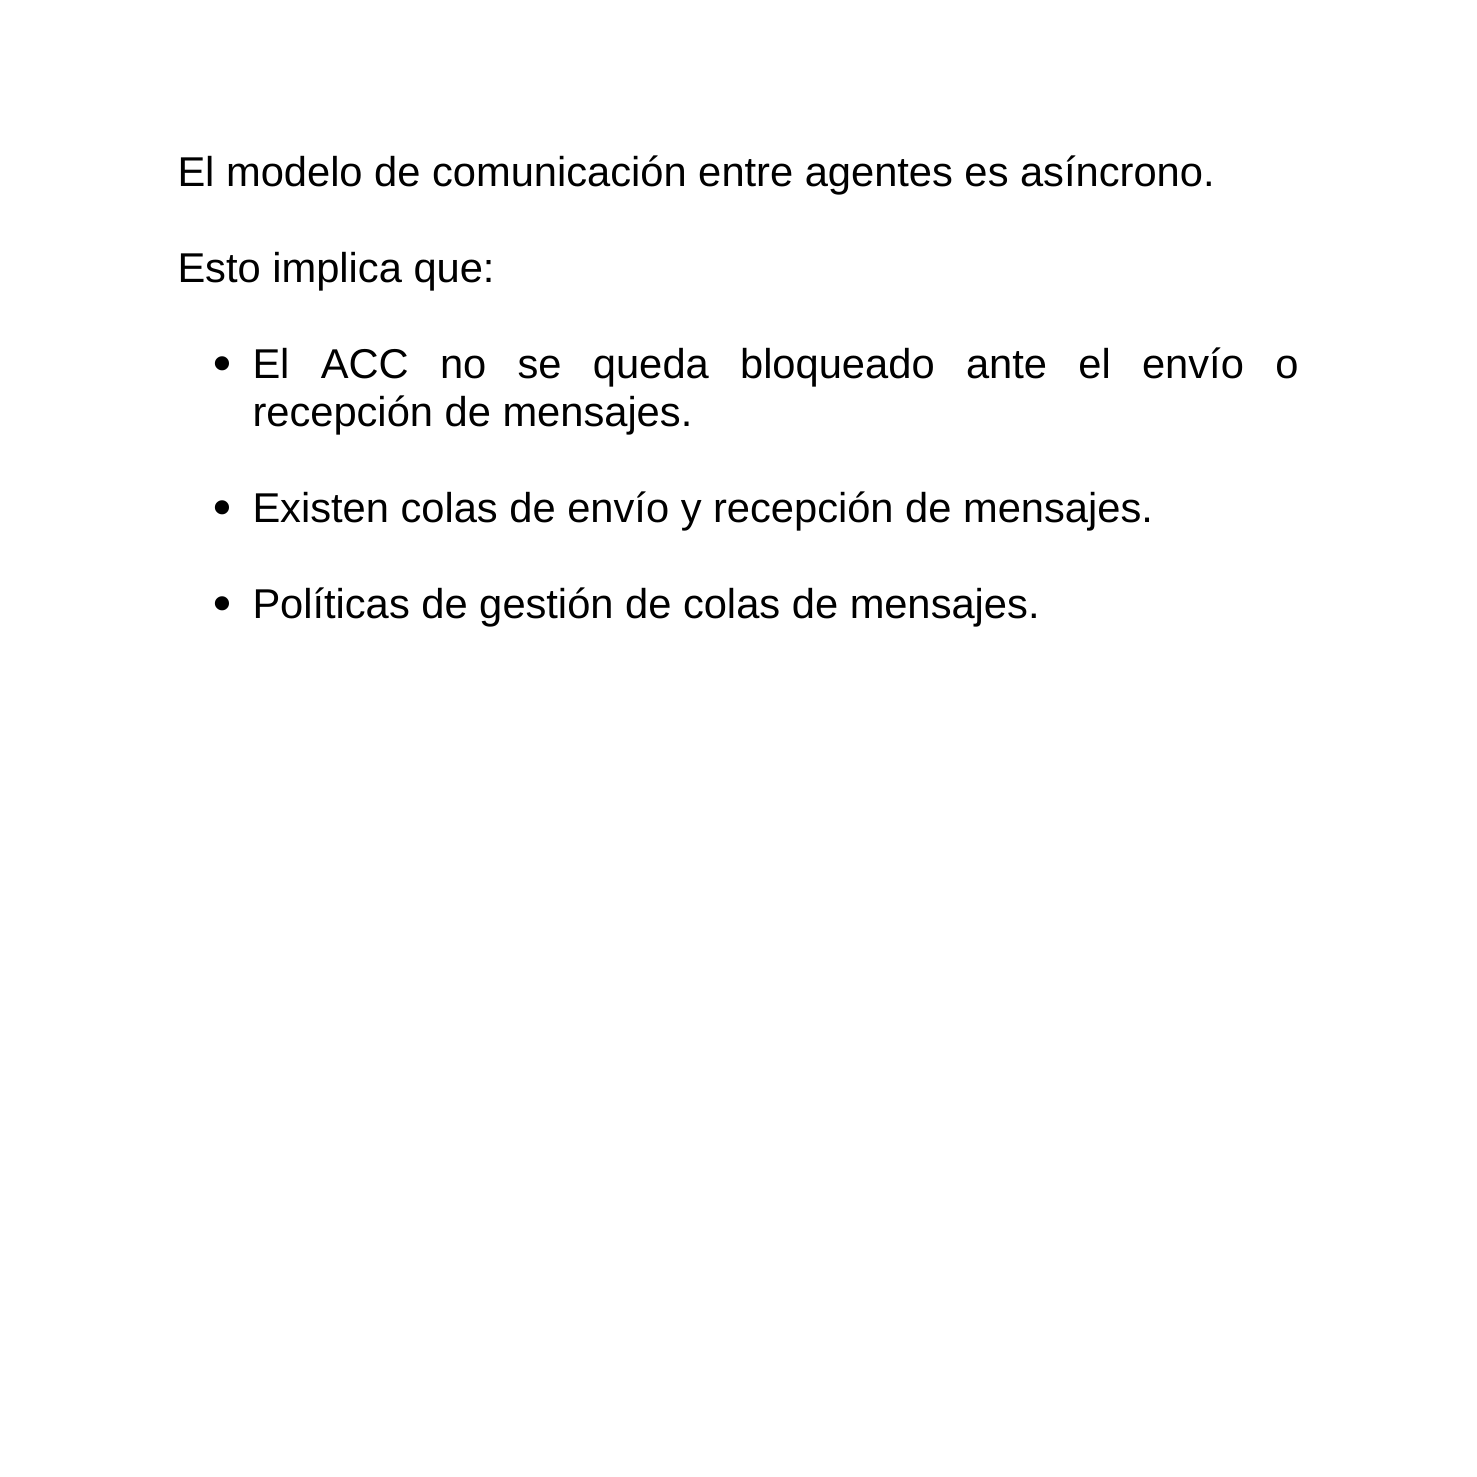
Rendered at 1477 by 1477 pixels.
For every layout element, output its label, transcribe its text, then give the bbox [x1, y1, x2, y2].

text El modelo de comunicación entre agentes es asíncrono. [177, 148, 1299, 196]
list Políticas de gestión de colas de mensajes. [215, 579, 1299, 627]
list El ACC no se queda bloqueado ante el envío o recepción de mensajes. [215, 339, 1299, 435]
list Existen colas de envío y recepción de mensajes. [215, 483, 1299, 531]
text Esto implica que: [177, 243, 1299, 291]
